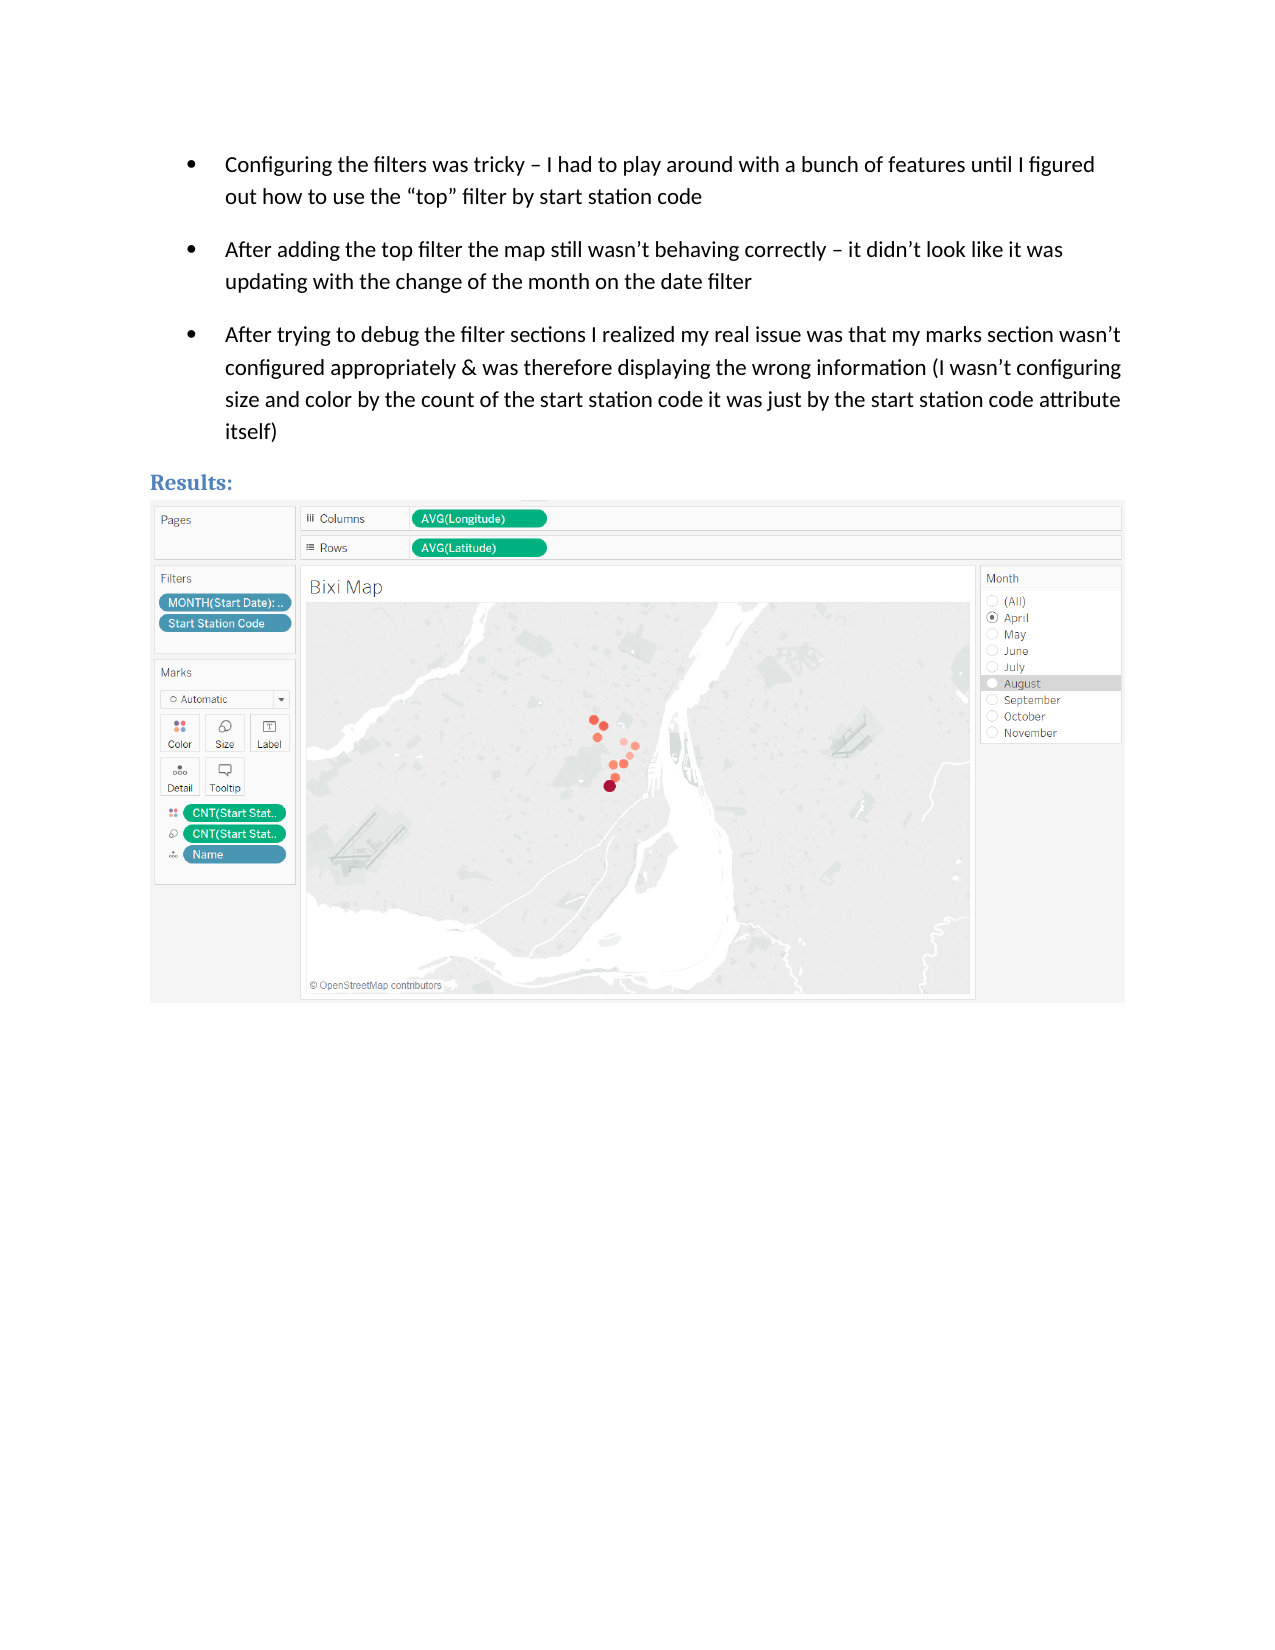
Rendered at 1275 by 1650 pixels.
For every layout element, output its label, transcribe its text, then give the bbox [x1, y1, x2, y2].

list After adding the top filter the map still wasn’t behaving correctly – it didn’t look like it was updating with the change of the month on the date filter [187, 235, 1125, 295]
subtitle Results: [150, 470, 1125, 496]
list Configuring the filters was tricky – I had to play around with a bunch of features until I figured out how to use the “top” filter by start station code [187, 150, 1125, 210]
list After trying to debug the filter sections I realized my real issue was that my marks section wasn’t configured appropriately & was therefore displaying the wrong information (I wasn’t configuring size and color by the count of the start station code it was just by the start station code attribute itself) [187, 320, 1125, 445]
picture [150, 500, 1125, 1003]
